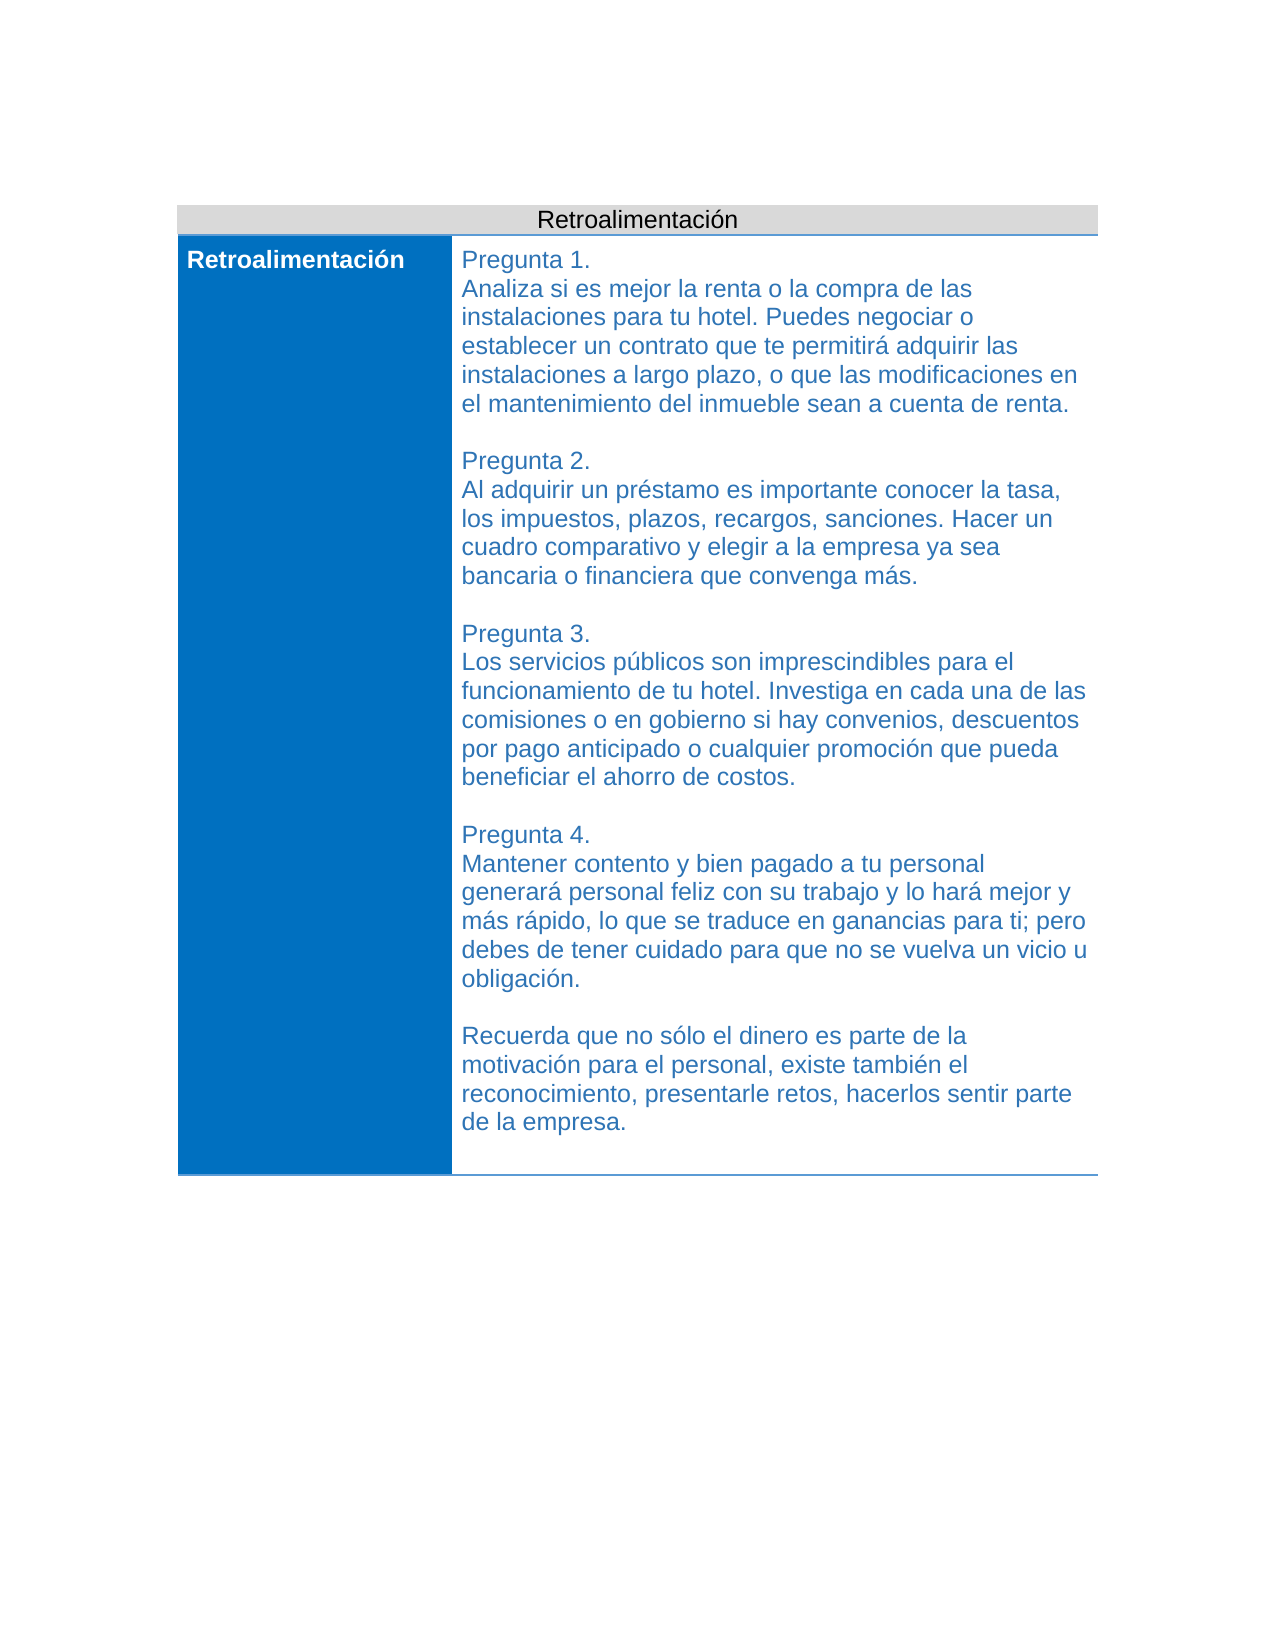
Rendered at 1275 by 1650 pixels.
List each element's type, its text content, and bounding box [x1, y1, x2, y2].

table_header Pregunta 1. Analiza si es mejor la renta o la compra de las instalaciones para tu hotel. Puedes negociar o establecer un contrato que te permitirá adquirir las instalaciones a largo plazo, o que las modificaciones en el mantenimiento del inmueble sean a cuenta de renta. Pregunta 2. Al adquirir un préstamo es importante conocer la tasa, los impuestos, plazos, recargos, sanciones. Hacer un cuadro comparativo y elegir a la empresa ya sea bancaria o financiera que convenga más. Pregunta 3. Los servicios públicos son imprescindibles para el funcionamiento de tu hotel. Investiga en cada una de las comisiones o en gobierno si hay convenios, descuentos por pago anticipado o cualquier promoción que pueda beneficiar el ahorro de costos. Pregunta 4. Mantener contento y bien pagado a tu personal generará personal feliz con su trabajo y lo hará mejor y más rápido, lo que se traduce en ganancias para ti; pero debes de tener cuidado para que no se vuelva un vicio u obligación. Recuerda que no sólo el dinero es parte de la motivación para el personal, existe también el reconocimiento, presentarle retos, hacerlos sentir parte de la empresa. [453, 236, 1098, 1174]
table_header Retroalimentación [178, 236, 452, 1174]
text Retroalimentación [177, 205, 1098, 234]
